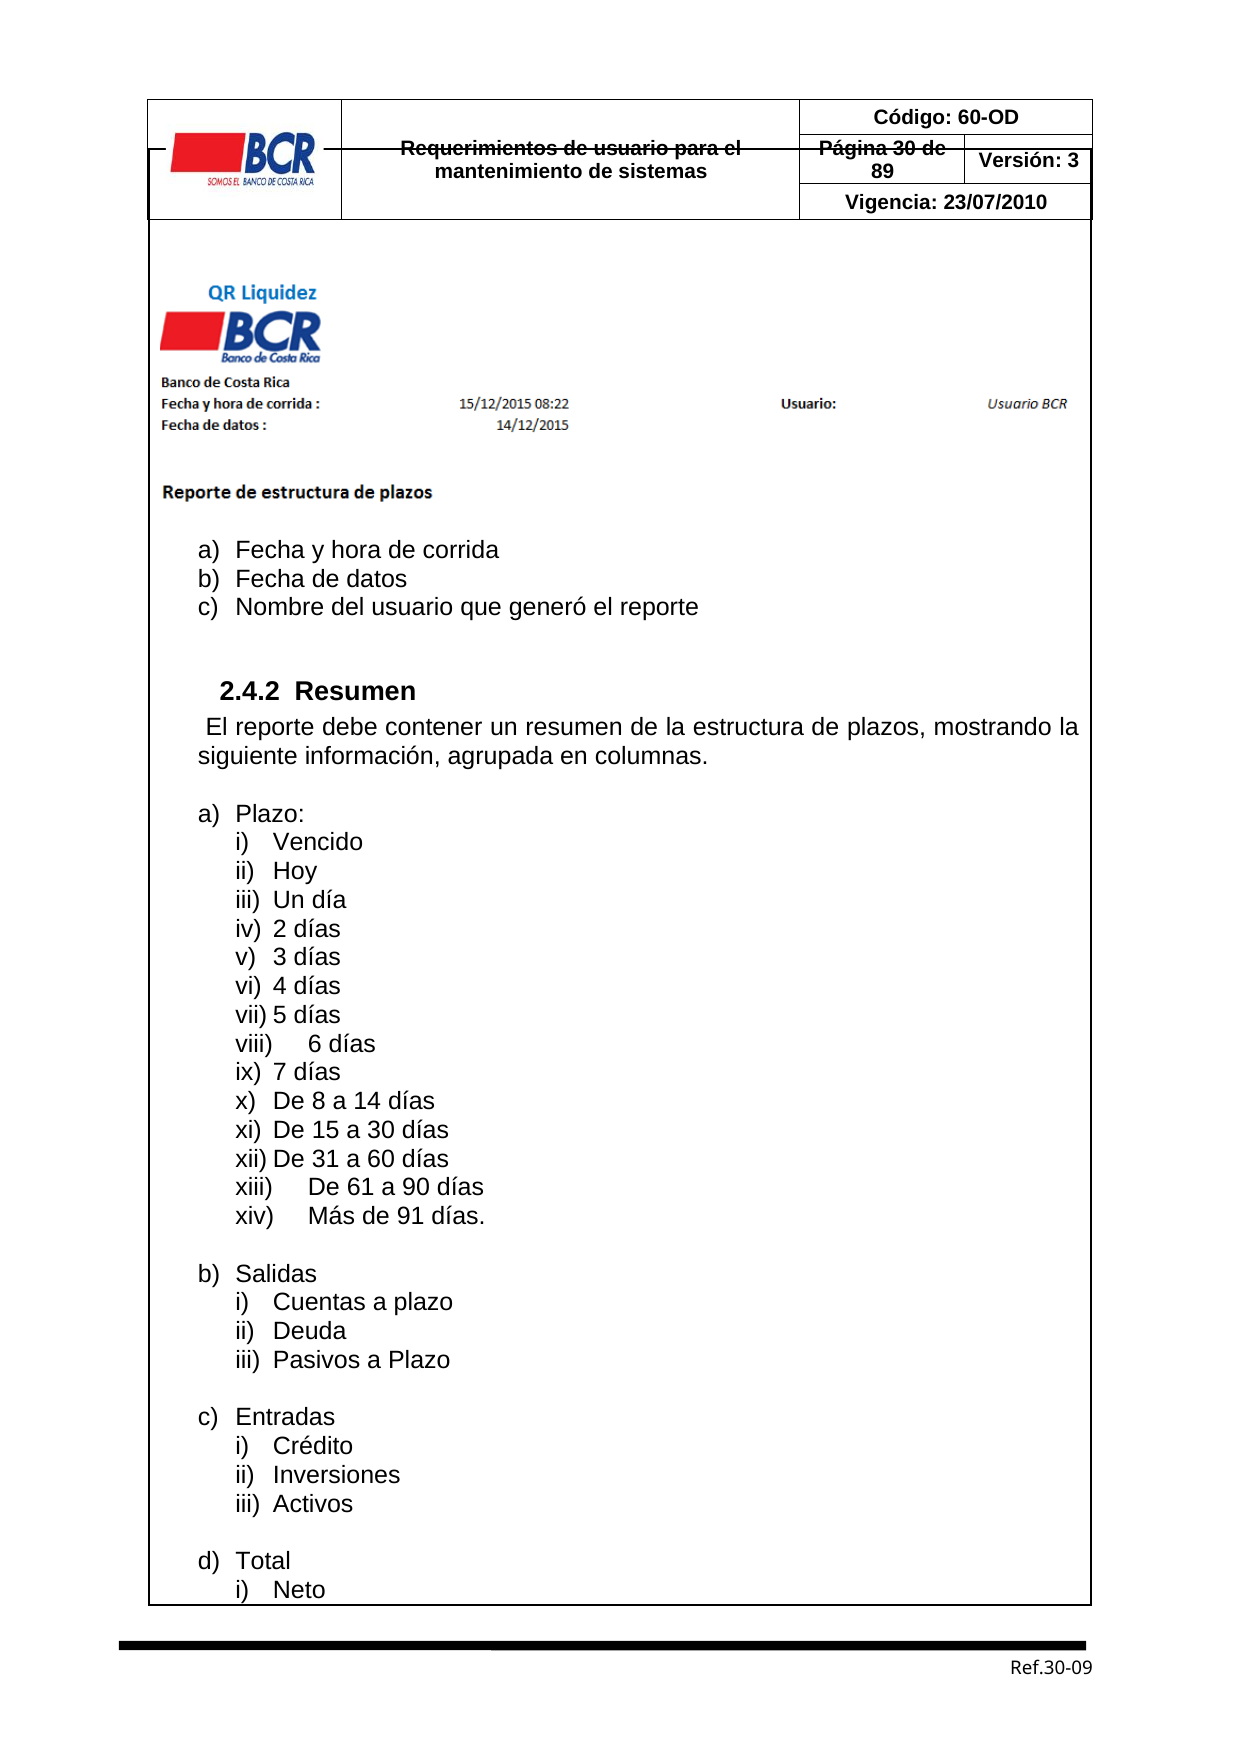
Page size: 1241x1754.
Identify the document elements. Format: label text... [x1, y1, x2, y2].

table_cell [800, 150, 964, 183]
picture [160, 277, 1081, 507]
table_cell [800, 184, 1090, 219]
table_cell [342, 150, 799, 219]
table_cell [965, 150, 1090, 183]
picture [165, 122, 324, 197]
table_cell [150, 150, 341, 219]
